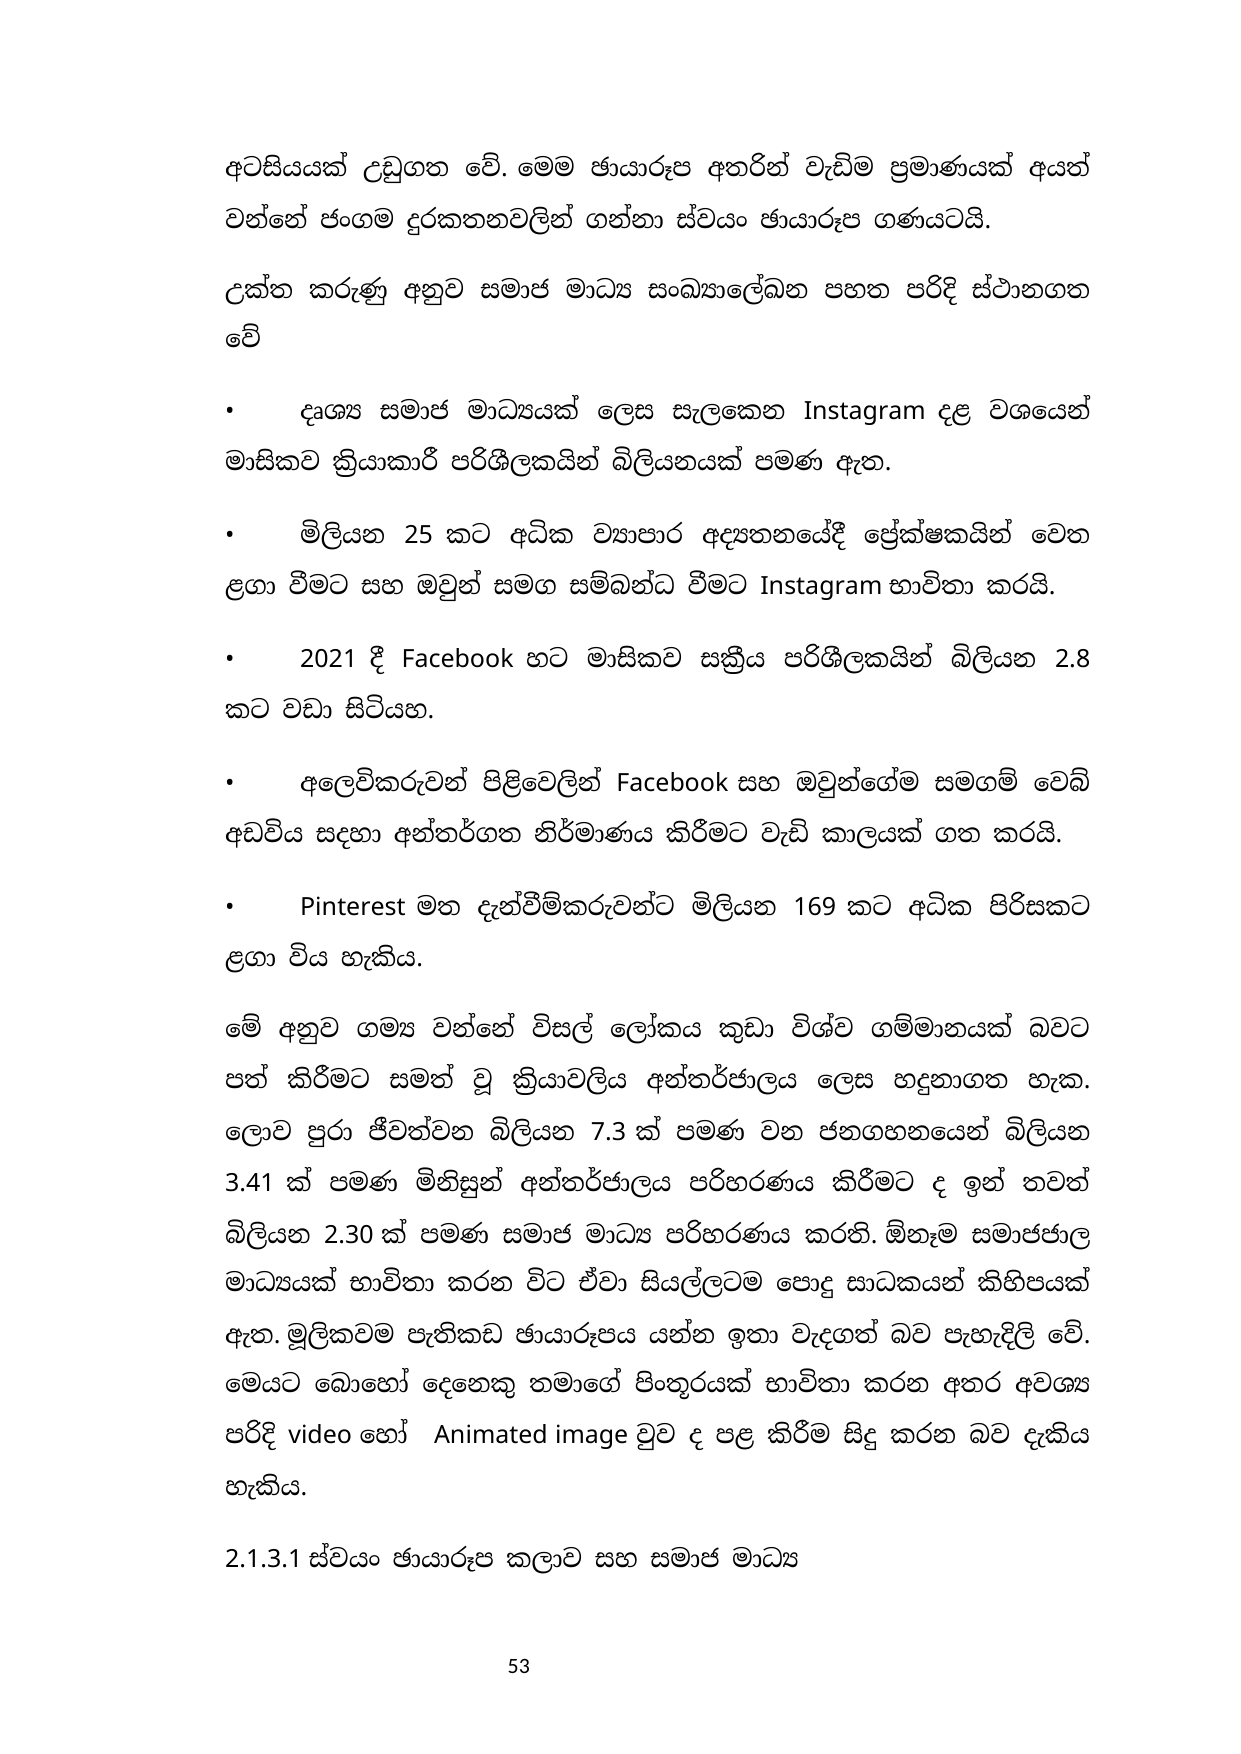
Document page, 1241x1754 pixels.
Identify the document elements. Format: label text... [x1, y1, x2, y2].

text • 2021 දී Facebook හට මාසිකව සක්‍රීය පරිශීලකයින් බිලියන 2.8 කට වඩා සිටියහ. [225, 640, 1090, 726]
text • අලෙවිකරුවන් පිළිවෙලින් Facebook සහ ඔවුන්ගේම සමගම් වෙබ් අඩවිය සදහා අන්තර්ගත නිර්මාණය කිරීමට වැඩි කාලයක් ගත කරයි. [225, 764, 1090, 850]
text • මිලියන 25 කට අධික ව්‍යාපාර අද්‍යතනයේදී ප්‍රේක්ෂකයින් වෙත ළගා වීමට සහ ඔවුන් සමග සම්බන්ධ වීමට Instagram භාවිතා කරයි. [225, 516, 1090, 602]
text • දෘශ්‍ය සමාජ මාධ්‍යයක් ලෙස සැලකෙන Instagram දළ වශයෙන් මාසිකව ක්‍රියාකාරී පරිශීලකයින් බිලියනයක් පමණ ඇත. [225, 392, 1090, 478]
text 2.1.3.1 ස්වයං ඡායාරූප කලාව සහ සමාජ මාධ්‍ය [225, 1541, 1090, 1575]
text උක්ත කරුණු අනුව සමාජ මාධ්‍ය සංඛ්‍යාලේඛන පහත පරිදි ස්ථානගත වේ [225, 274, 1090, 355]
text මේ අනුව ගම්‍ය වන්නේ විසල් ලෝකය කුඩා විශ්ව ගම්මානයක් බවට පත් කිරීමට සමත් වූ ක්‍රියාවලිය අන්තර්ජාලය ලෙස හදුනාගත හැක. ලොව පුරා ජීවත්වන බිලියන 7.3 ක් පමණ වන ජනගහනයෙන් බිලියන 3.41 ක් පමණ මිනිසුන් අන්තර්ජාලය පරිහරණය කිරීමට ද ඉන් තවත් බිලියන 2.30 ක් පමණ සමාජ මාධ්‍ය පරිහරණය කරති. ඕනෑම සමාජජාල මාධ්‍යයක් භාවිතා කරන විට ඒවා සියල්ලටම පොදු සාධකයන් කිහිපයක් ඇත. මූලිකවම පැතිකඩ ඡායාරූපය යන්න ඉතා වැදගත් බව පැහැදිලි වේ. මෙයට බොහෝ දෙනෙකු තමාගේ පිංතූරයක් භාවිතා කරන අතර අවශ්‍ය පරිදි video හෝ Animated image වුව ද පළ කිරීම සිදු කරන බව දැකිය හැකිය. [225, 1012, 1090, 1503]
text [225, 150, 1090, 236]
text • Pinterest මත දැන්වීම්කරුවන්ට මිලියන 169 කට අධික පිරිසකට ළගා විය හැකිය. [225, 888, 1090, 974]
